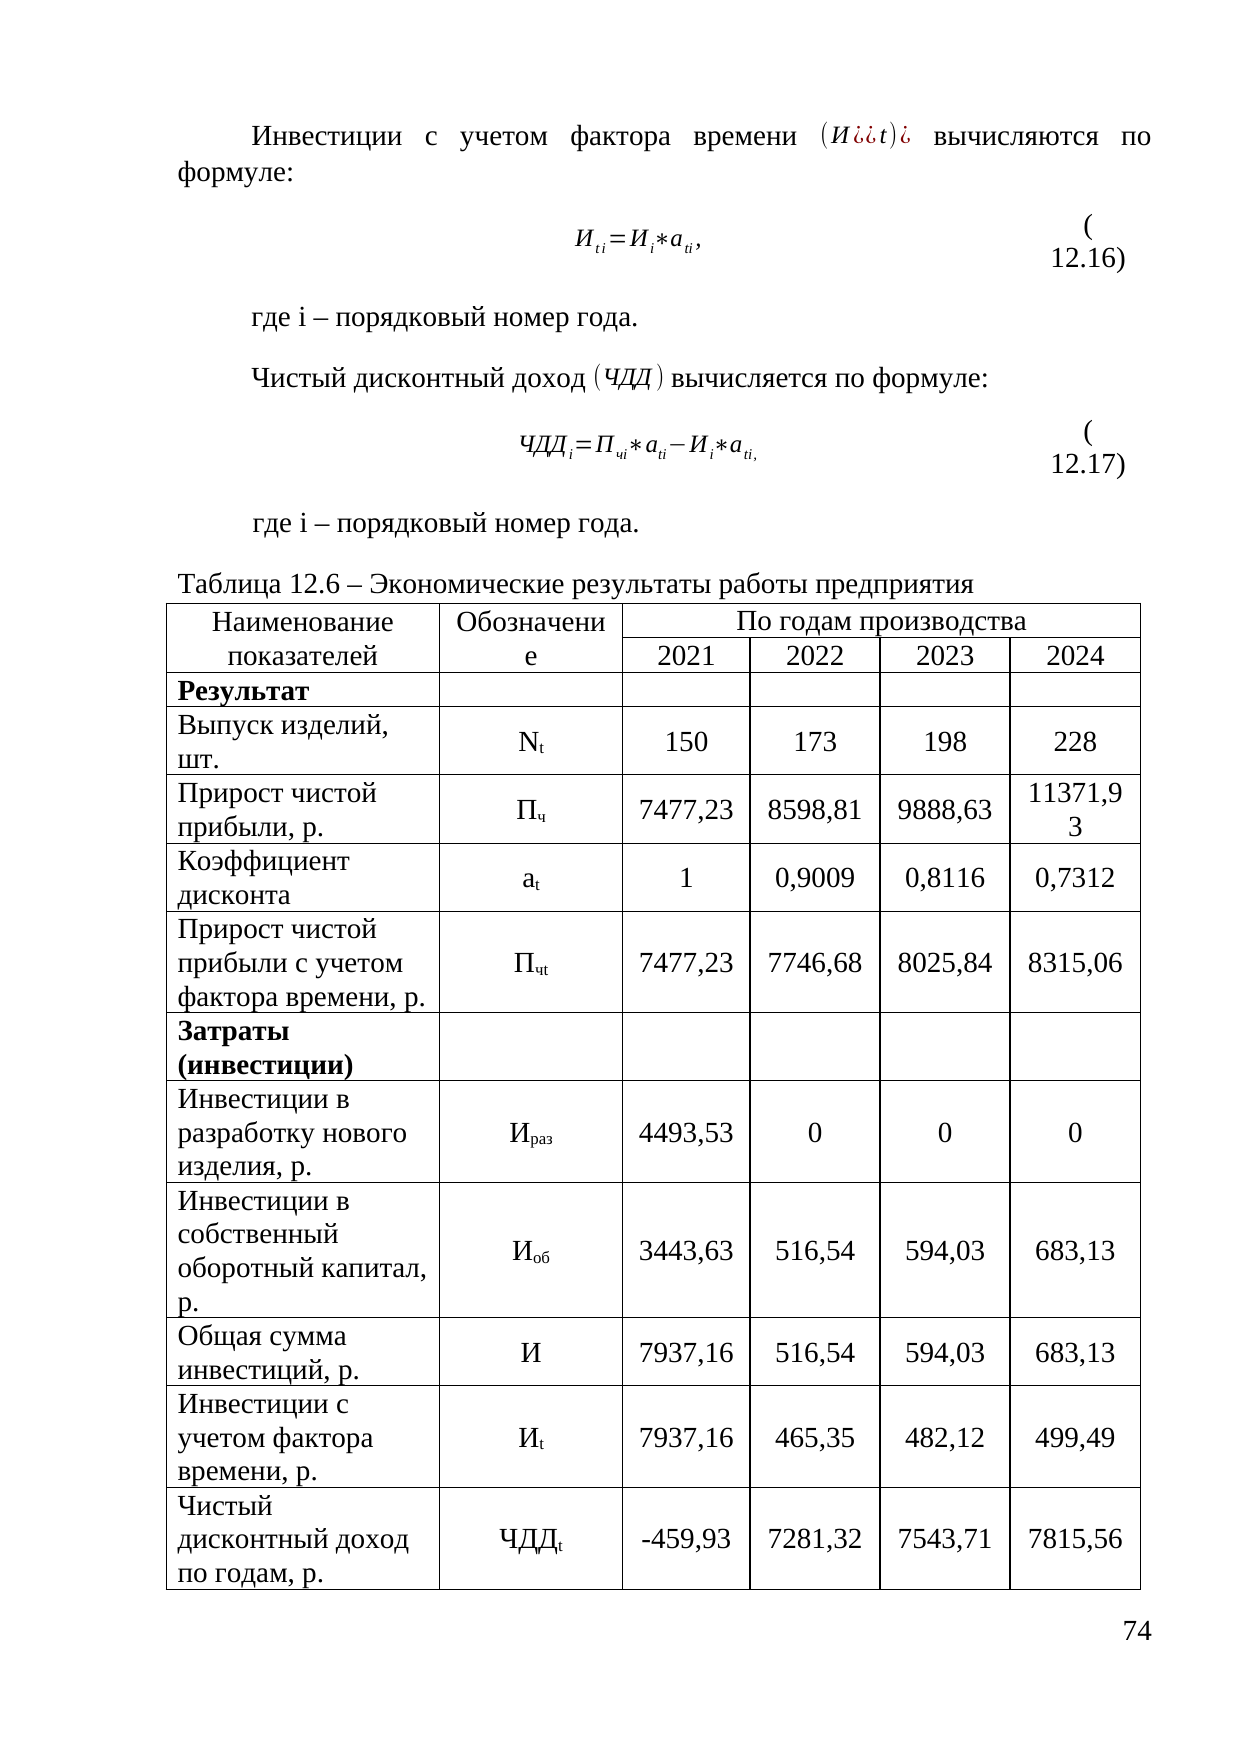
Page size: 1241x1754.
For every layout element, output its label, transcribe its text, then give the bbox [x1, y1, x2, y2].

table_cell 594,03 [881, 1318, 1009, 1385]
text Чистый дисконтный доход вычисляется по формуле: [177, 360, 1152, 394]
table_cell 499,49 [1011, 1386, 1140, 1487]
table_header (12.17) [1035, 413, 1140, 480]
table_cell 3443,63 [623, 1183, 749, 1317]
table_header [166, 207, 1035, 274]
table_cell Коэффициент дисконта [167, 844, 439, 911]
table_cell Ираз [440, 1081, 622, 1182]
table_cell 465,35 [751, 1386, 879, 1487]
table_cell Выпуск изделий, шт. [167, 707, 439, 774]
table_cell 7281,32 [751, 1488, 879, 1589]
table_cell 1 [623, 844, 749, 911]
table_cell 0,8116 [881, 844, 1009, 911]
table_cell 7477,23 [623, 912, 749, 1012]
table_cell Прирост чистой прибыли, р. [167, 775, 439, 842]
table_cell 683,13 [1011, 1318, 1140, 1385]
table_cell 0 [881, 1081, 1009, 1182]
table_cell Прирост чистой прибыли с учетом фактора времени, р. [167, 912, 439, 1012]
table_cell [623, 1013, 749, 1080]
table_cell 7815,56 [1011, 1488, 1140, 1589]
table_cell 198 [881, 707, 1009, 774]
table_cell [440, 1013, 622, 1080]
table_cell 7746,68 [751, 912, 879, 1012]
table_cell [1011, 673, 1140, 706]
table_cell ЧДДt [440, 1488, 622, 1589]
table_header [166, 413, 1035, 480]
table_cell 228 [1011, 707, 1140, 774]
table_cell 516,54 [751, 1318, 879, 1385]
text где i – порядковый номер года. [177, 299, 1152, 333]
table_cell 150 [623, 707, 749, 774]
table_cell 594,03 [881, 1183, 1009, 1317]
table_cell 7543,71 [881, 1488, 1009, 1589]
table_cell -459,93 [623, 1488, 749, 1589]
table_cell 4493,53 [623, 1081, 749, 1182]
table_cell at [440, 844, 622, 911]
table_header Обозначение [440, 604, 622, 672]
table_header По годам производства [623, 604, 1140, 637]
table_cell 8598,81 [751, 775, 879, 842]
text где i – порядковый номер года. [177, 505, 1152, 539]
table_cell Иоб [440, 1183, 622, 1317]
table_cell Результат [167, 673, 439, 706]
table_cell Инвестиции в разработку нового изделия, р. [167, 1081, 439, 1182]
table_cell 0,7312 [1011, 844, 1140, 911]
table_cell [881, 673, 1009, 706]
table_cell Пчt [440, 912, 622, 1012]
table_cell 8315,06 [1011, 912, 1140, 1012]
table_cell 2023 [881, 638, 1009, 672]
table_cell 2022 [751, 638, 879, 672]
table_cell 7937,16 [623, 1318, 749, 1385]
table_header (12.16) [1035, 207, 1140, 274]
table_cell 7937,16 [623, 1386, 749, 1487]
table_cell 2024 [1011, 638, 1140, 672]
table_cell Затраты (инвестиции) [167, 1013, 439, 1080]
table_cell [1011, 1013, 1140, 1080]
text Таблица 12.6 – Экономические результаты работы предприятия [177, 566, 1152, 600]
table_cell 0 [751, 1081, 879, 1182]
table_cell 683,13 [1011, 1183, 1140, 1317]
table_cell И [440, 1318, 622, 1385]
table_cell 11371,93 [1011, 775, 1140, 842]
table_cell 516,54 [751, 1183, 879, 1317]
table_cell Общая сумма инвестиций, р. [167, 1318, 439, 1385]
table_cell 173 [751, 707, 879, 774]
table_cell Иt [440, 1386, 622, 1487]
table_cell [751, 673, 879, 706]
table_cell 7477,23 [623, 775, 749, 842]
table_cell 0,9009 [751, 844, 879, 911]
table_cell Инвестиции с учетом фактора времени, р. [167, 1386, 439, 1487]
table_cell 482,12 [881, 1386, 1009, 1487]
table_header Наименование показателей [167, 604, 439, 672]
table_cell [881, 1013, 1009, 1080]
table_cell 9888,63 [881, 775, 1009, 842]
table_cell [440, 673, 622, 706]
table_cell [623, 673, 749, 706]
table_cell Чистый дисконтный доход по годам, р. [167, 1488, 439, 1589]
table_cell [751, 1013, 879, 1080]
table_cell Пч [440, 775, 622, 842]
table_cell Инвестиции в собственный оборотный капитал, р. [167, 1183, 439, 1317]
text Инвестиции с учетом фактора времени вычисляются по формуле: [177, 118, 1152, 188]
table_cell 2021 [623, 638, 749, 672]
table_cell 0 [1011, 1081, 1140, 1182]
table_cell Nt [440, 707, 622, 774]
table_cell 8025,84 [881, 912, 1009, 1012]
